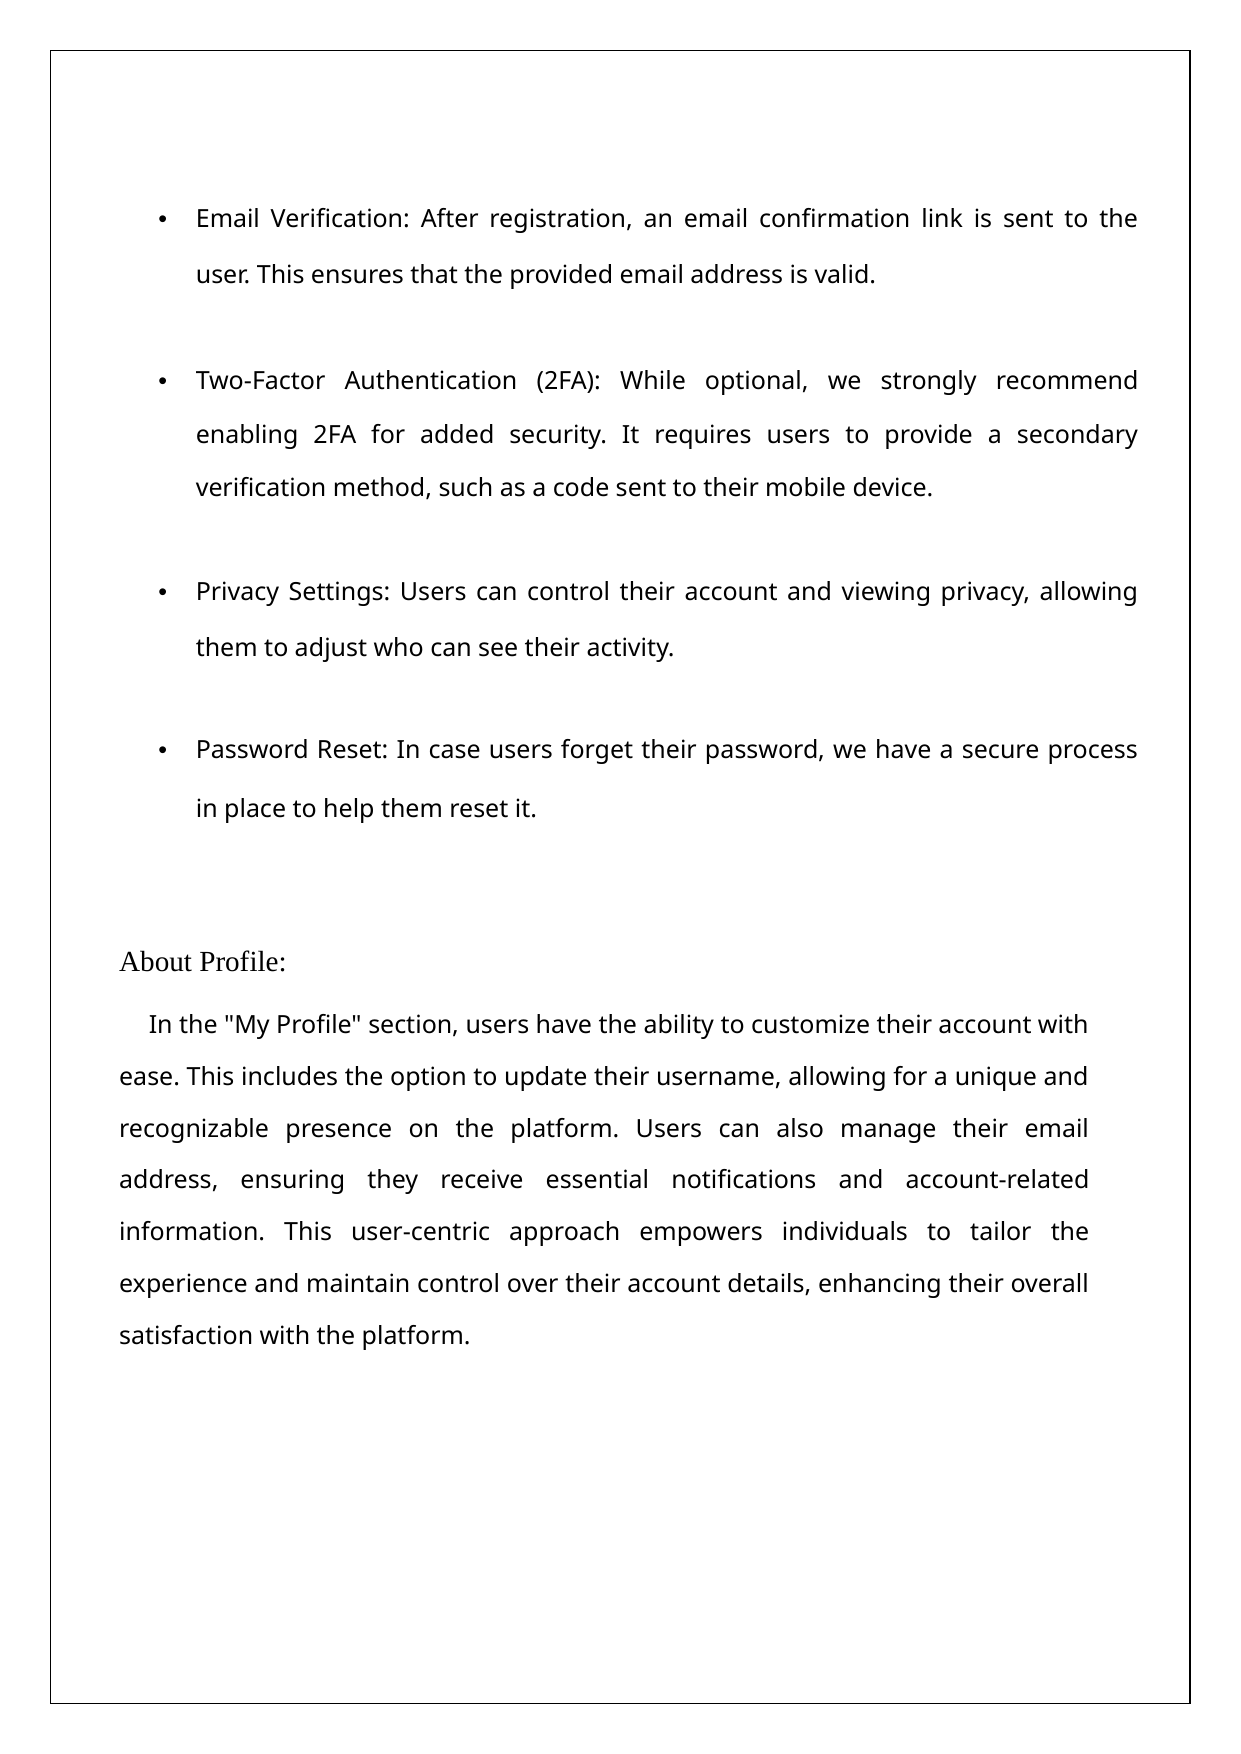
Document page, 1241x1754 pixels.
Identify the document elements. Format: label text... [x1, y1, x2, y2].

text In the "My Profile" section, users have the ability to customize their account with ease. This includes the option to update their username, allowing for a unique and recognizable presence on the platform. Users can also manage their email address, ensuring they receive essential notifications and account-related information. This user-centric approach empowers individuals to tailor the experience and maintain control over their account details, enhancing their overall satisfaction with the platform. [119, 1007, 1090, 1351]
list Privacy Settings: Users can control their account and viewing privacy, allowing them to adjust who can see their activity. [158, 573, 1139, 663]
list Two-Factor Authentication (2FA): While optional, we strongly recommend enabling 2FA for added security. It requires users to provide a secondary verification method, such as a code sent to their mobile device. [158, 363, 1139, 504]
text About Profile: [119, 944, 1139, 978]
list Email Verification: After registration, an email confirmation link is sent to the user. This ensures that the provided email address is valid. [158, 200, 1139, 291]
list Password Reset: In case users forget their password, we have a secure process in place to help them reset it. [158, 732, 1139, 825]
